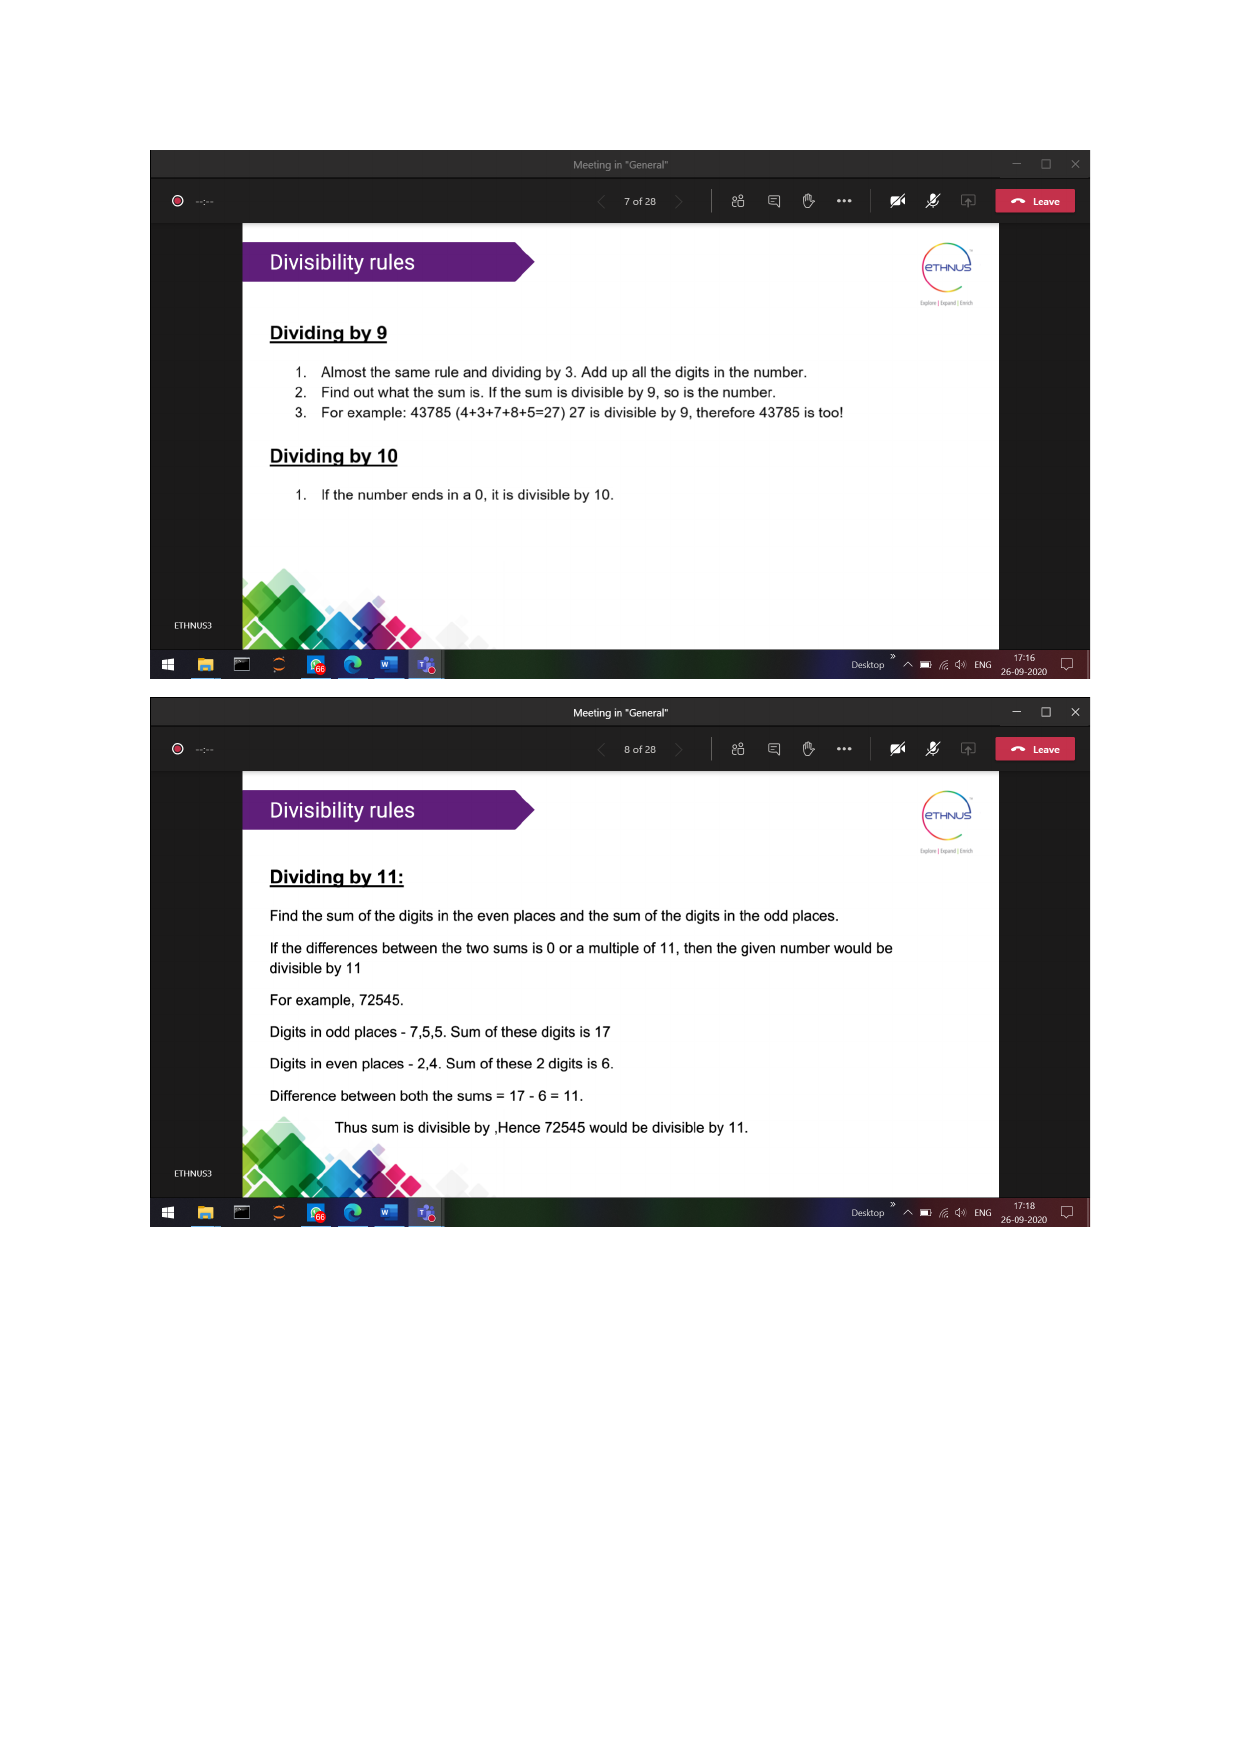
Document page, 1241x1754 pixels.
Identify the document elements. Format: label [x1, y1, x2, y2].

picture [150, 150, 1091, 679]
picture [150, 697, 1091, 1227]
